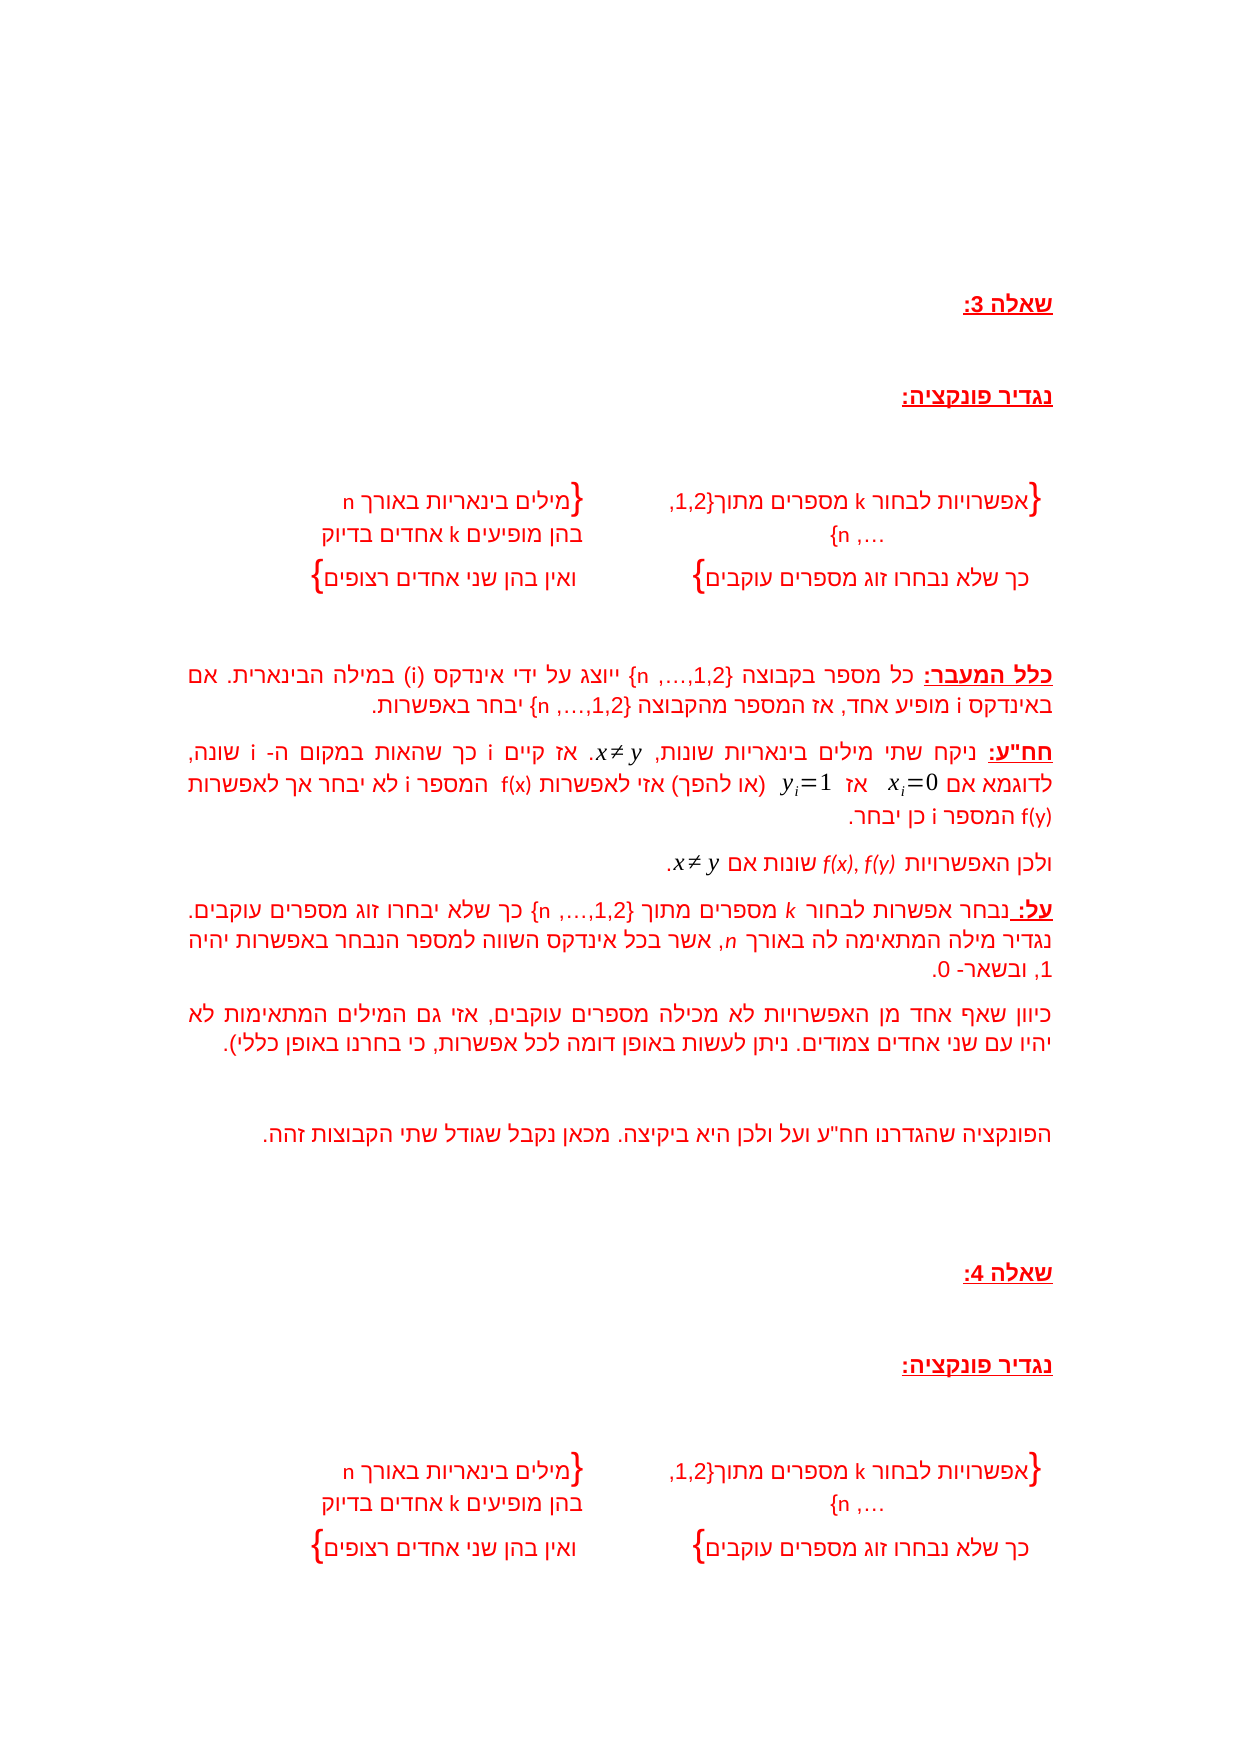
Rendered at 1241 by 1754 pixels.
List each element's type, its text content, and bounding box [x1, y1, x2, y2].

text {מילים בינאריות באורך n בהן מופיעים k אחדים בדיוק ואין בהן שני אחדים רצופים} [187, 474, 583, 594]
text נגדיר פונקציה: [187, 383, 1053, 409]
text {אפשרויות לבחור k מספרים מתוך{1,2,…, n} כך שלא נבחרו זוג מספרים עוקבים} [657, 1444, 1053, 1564]
text כלל המעבר: כל מספר בקבוצה {1,2,…, n} ייוצג על ידי אינדקס (i) במילה הבינארית. אם באינדקס i מופיע אחד, אז המספר מהקבוצה {1,2,…, n} יבחר באפשרות. [187, 661, 1053, 719]
text שאלה 4: [187, 1260, 1053, 1287]
text נגדיר פונקציה: [187, 1352, 1053, 1379]
text על: נבחר אפשרות לבחור k מספרים מתוך {1,2,…, n} כך שלא יבחרו זוג מספרים עוקבים. נגדיר מילה המתאימה לה באורך n, אשר בכל אינדקס השווה למספר הנבחר באפשרות יהיה 1, ובשאר- 0. [187, 896, 1053, 982]
text {מילים בינאריות באורך n בהן מופיעים k אחדים בדיוק ואין בהן שני אחדים רצופים} [187, 1444, 583, 1564]
text ולכן האפשרויות f(x), f(y) שונות אם . [187, 849, 1053, 877]
text שאלה 3: [187, 291, 1053, 317]
text חח"ע: ניקח שתי מילים בינאריות שונות, . אז קיים i כך שהאות במקום ה- i שונה, לדוגמא אם אז (או להפך) אזי לאפשרות f(x) המספר i לא יבחר אך לאפשרות f(y) המספר i כן יבחר. [187, 738, 1053, 830]
text הפונקציה שהגדרנו חח"ע ועל ולכן היא ביקיצה. מכאן נקבל שגודל שתי הקבוצות זהה. [187, 1121, 1053, 1148]
text כיוון שאף אחד מן האפשרויות לא מכילה מספרים עוקבים, אזי גם המילים המתאימות לא יהיו עם שני אחדים צמודים. ניתן לעשות באופן דומה לכל אפשרות, כי בחרנו באופן כללי). [187, 1001, 1053, 1056]
text {אפשרויות לבחור k מספרים מתוך{1,2,…, n} כך שלא נבחרו זוג מספרים עוקבים} [657, 474, 1053, 594]
